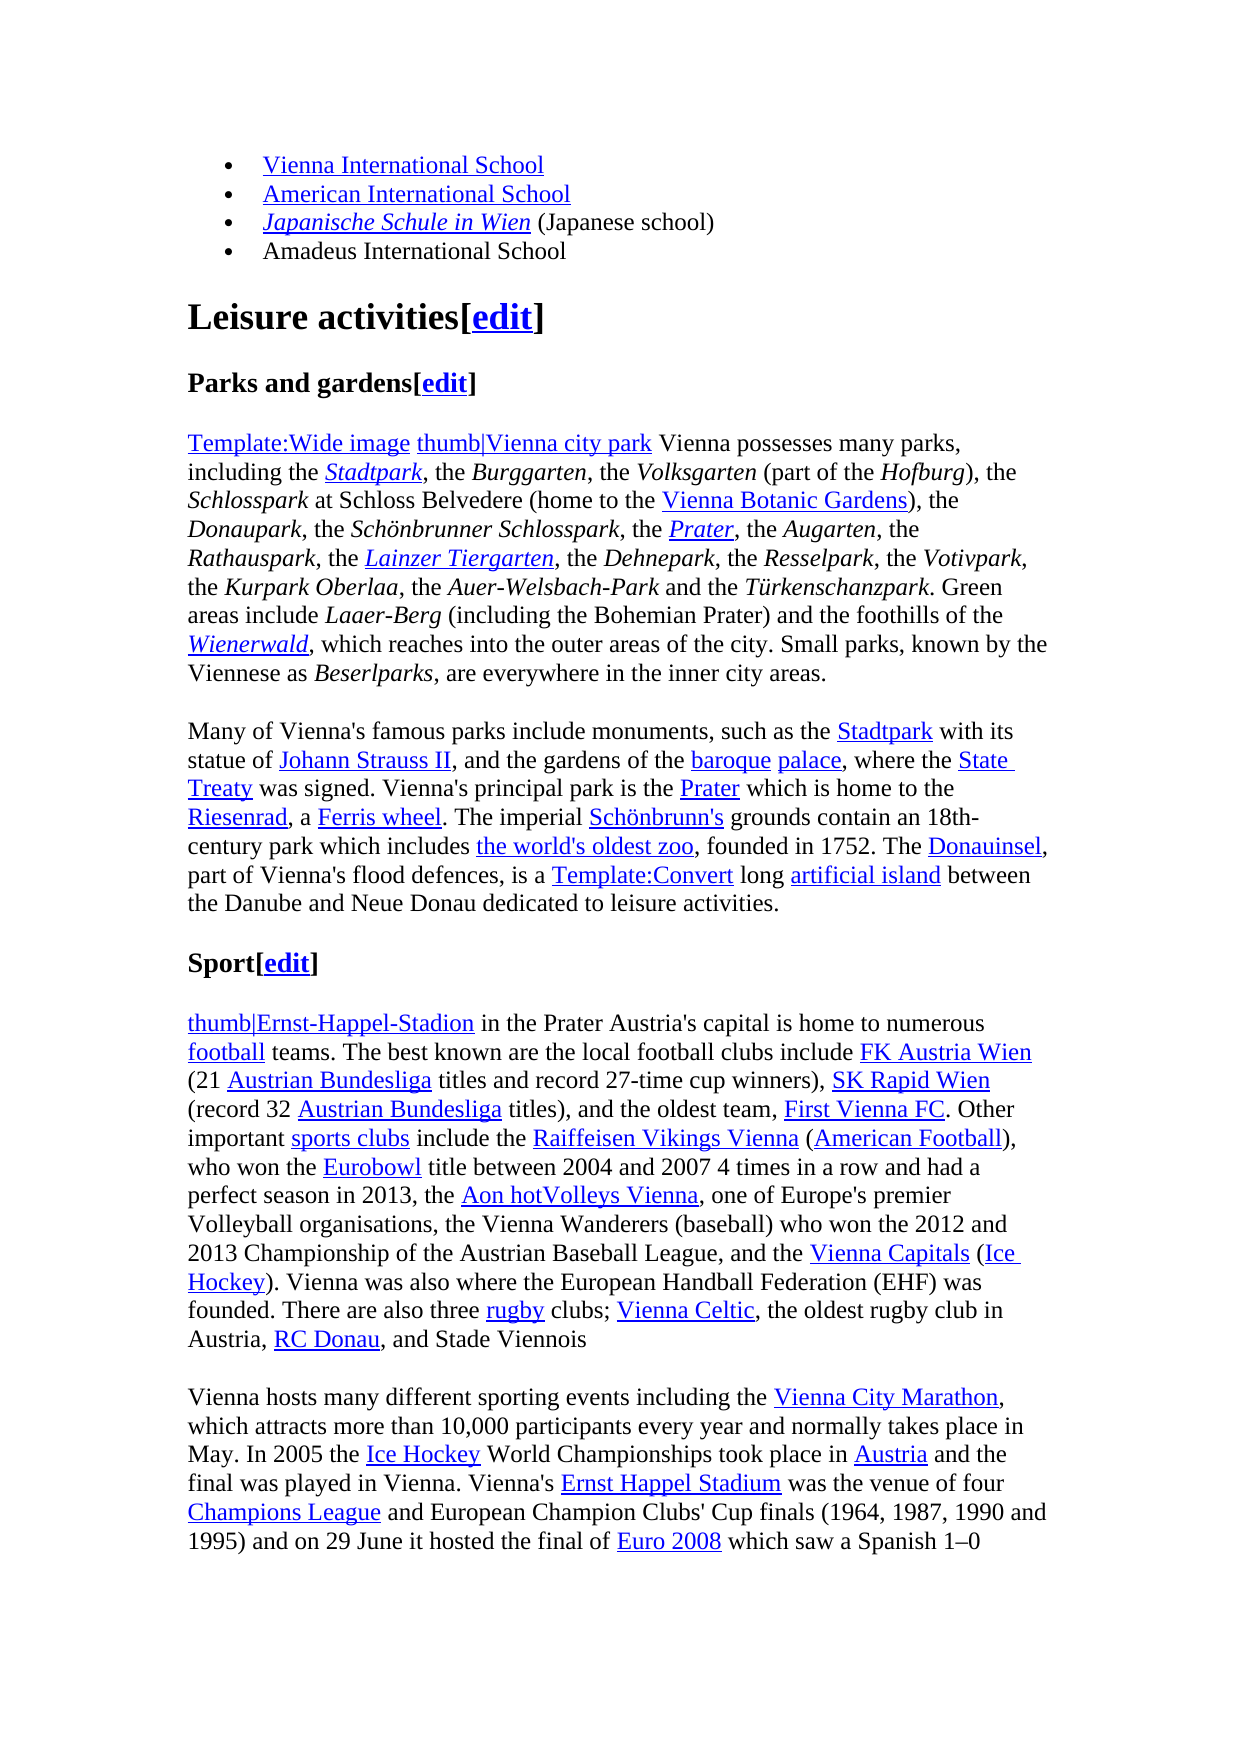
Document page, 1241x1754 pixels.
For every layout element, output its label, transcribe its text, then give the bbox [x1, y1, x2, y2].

subtitle Leisure activities[edit] [187, 294, 1053, 337]
list Japanische Schule in Wien (Japanese school) [225, 207, 1053, 236]
text thumb|Ernst-Happel-Stadion in the Prater Austria's capital is home to numerous football teams. The best known are the local football clubs include FK Austria Wien (21 Austrian Bundesliga titles and record 27-time cup winners), SK Rapid Wien (record 32 Austrian Bundesliga titles), and the oldest team, First Vienna FC. Other important sports clubs include the Raiffeisen Vikings Vienna (American Football), who won the Eurobowl title between 2004 and 2007 4 times in a row and had a perfect season in 2013, the Aon hotVolleys Vienna, one of Europe's premier Volleyball organisations, the Vienna Wanderers (baseball) who won the 2012 and 2013 Championship of the Austrian Baseball League, and the Vienna Capitals (Ice Hockey). Vienna was also where the European Handball Federation (EHF) was founded. There are also three rugby clubs; Vienna Celtic, the oldest rugby club in Austria, RC Donau, and Stade Viennois [187, 1008, 1053, 1353]
list Amadeus International School [225, 236, 1053, 265]
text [187, 1382, 1053, 1554]
subtitle Sport[edit] [187, 946, 1053, 979]
list Vienna International School [225, 150, 1053, 179]
subtitle Parks and gardens[edit] [187, 366, 1053, 399]
text Template:Wide image thumb|Vienna city park Vienna possesses many parks, including the Stadtpark, the Burggarten, the Volksgarten (part of the Hofburg), the Schlosspark at Schloss Belvedere (home to the Vienna Botanic Gardens), the Donaupark, the Schönbrunner Schlosspark, the Prater, the Augarten, the Rathauspark, the Lainzer Tiergarten, the Dehnepark, the Resselpark, the Votivpark, the Kurpark Oberlaa, the Auer-Welsbach-Park and the Türkenschanzpark. Green areas include Laaer-Berg (including the Bohemian Prater) and the foothills of the Wienerwald, which reaches into the outer areas of the city. Small parks, known by the Viennese as Beserlparks, are everywhere in the inner city areas. [187, 428, 1053, 687]
list American International School [225, 179, 1053, 207]
text Many of Vienna's famous parks include monuments, such as the Stadtpark with its statue of Johann Strauss II, and the gardens of the baroque palace, where the State Treaty was signed. Vienna's principal park is the Prater which is home to the Riesenrad, a Ferris wheel. The imperial Schönbrunn's grounds contain an 18th-century park which includes the world's oldest zoo, founded in 1752. The Donauinsel, part of Vienna's flood defences, is a Template:Convert long artificial island between the Danube and Neue Donau dedicated to leisure activities. [187, 716, 1053, 917]
